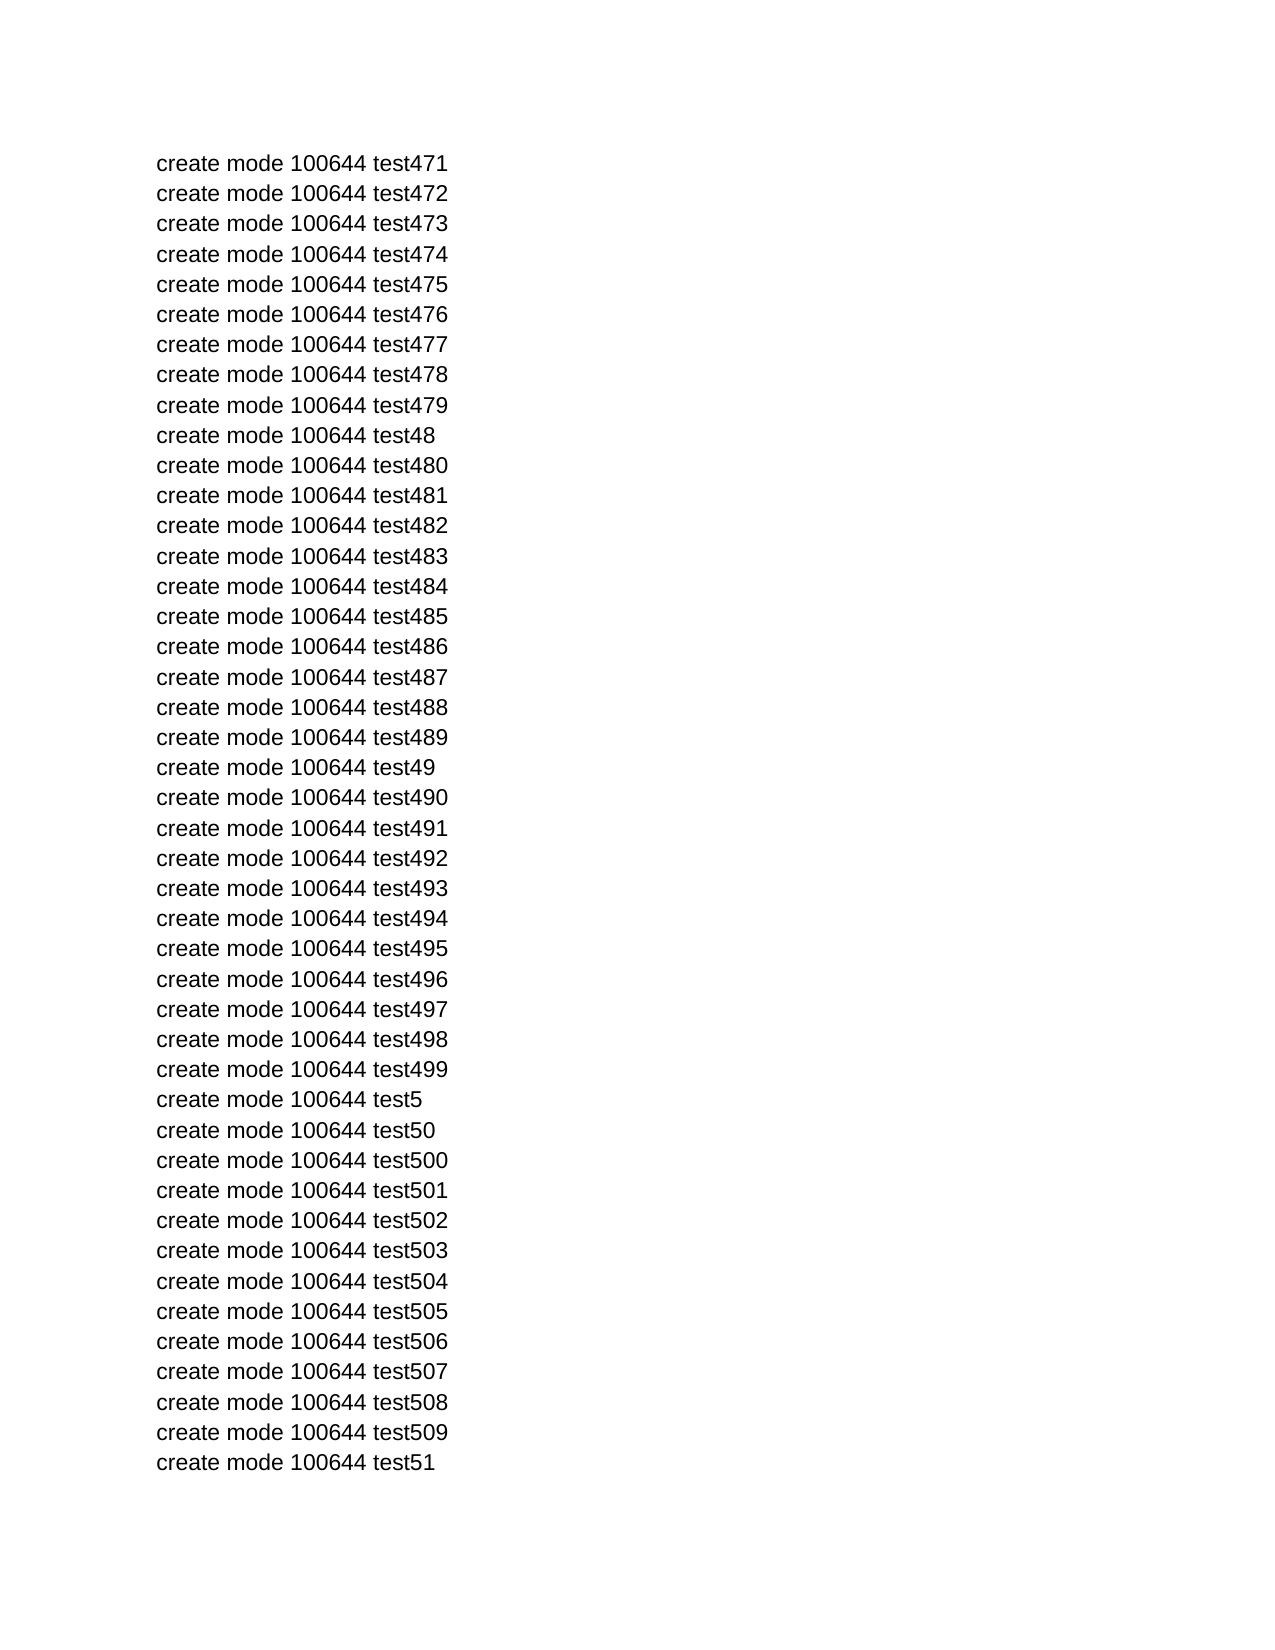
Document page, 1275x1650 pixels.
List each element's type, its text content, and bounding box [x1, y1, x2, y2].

text create mode 100644 test496 [150, 966, 1125, 992]
text create mode 100644 test492 [150, 845, 1125, 871]
text create mode 100644 test503 [150, 1237, 1125, 1264]
text create mode 100644 test486 [150, 633, 1125, 660]
text create mode 100644 test485 [150, 603, 1125, 629]
text create mode 100644 test478 [150, 361, 1125, 388]
text create mode 100644 test477 [150, 331, 1125, 358]
text create mode 100644 test479 [150, 392, 1125, 418]
text create mode 100644 test482 [150, 512, 1125, 539]
text create mode 100644 test509 [150, 1419, 1125, 1445]
text create mode 100644 test502 [150, 1207, 1125, 1234]
text create mode 100644 test489 [150, 724, 1125, 750]
text create mode 100644 test501 [150, 1177, 1125, 1203]
text create mode 100644 test499 [150, 1056, 1125, 1083]
text create mode 100644 test494 [150, 905, 1125, 932]
text create mode 100644 test474 [150, 241, 1125, 267]
text create mode 100644 test5 [150, 1086, 1125, 1113]
text create mode 100644 test472 [150, 180, 1125, 207]
text create mode 100644 test51 [150, 1449, 1125, 1475]
text create mode 100644 test498 [150, 1026, 1125, 1052]
text create mode 100644 test491 [150, 814, 1125, 841]
text create mode 100644 test483 [150, 543, 1125, 569]
text create mode 100644 test495 [150, 935, 1125, 962]
text create mode 100644 test490 [150, 784, 1125, 811]
text create mode 100644 test504 [150, 1268, 1125, 1294]
text create mode 100644 test49 [150, 754, 1125, 781]
text create mode 100644 test508 [150, 1388, 1125, 1415]
text create mode 100644 test50 [150, 1117, 1125, 1143]
text create mode 100644 test471 [150, 150, 1125, 176]
text create mode 100644 test487 [150, 663, 1125, 690]
text create mode 100644 test475 [150, 271, 1125, 297]
text create mode 100644 test493 [150, 875, 1125, 901]
text create mode 100644 test497 [150, 996, 1125, 1022]
text create mode 100644 test507 [150, 1358, 1125, 1385]
text create mode 100644 test505 [150, 1298, 1125, 1324]
text create mode 100644 test476 [150, 301, 1125, 327]
text create mode 100644 test480 [150, 452, 1125, 478]
text create mode 100644 test500 [150, 1147, 1125, 1173]
text create mode 100644 test488 [150, 694, 1125, 720]
text create mode 100644 test481 [150, 482, 1125, 509]
text create mode 100644 test484 [150, 573, 1125, 599]
text create mode 100644 test473 [150, 210, 1125, 237]
text create mode 100644 test506 [150, 1328, 1125, 1354]
text create mode 100644 test48 [150, 422, 1125, 448]
